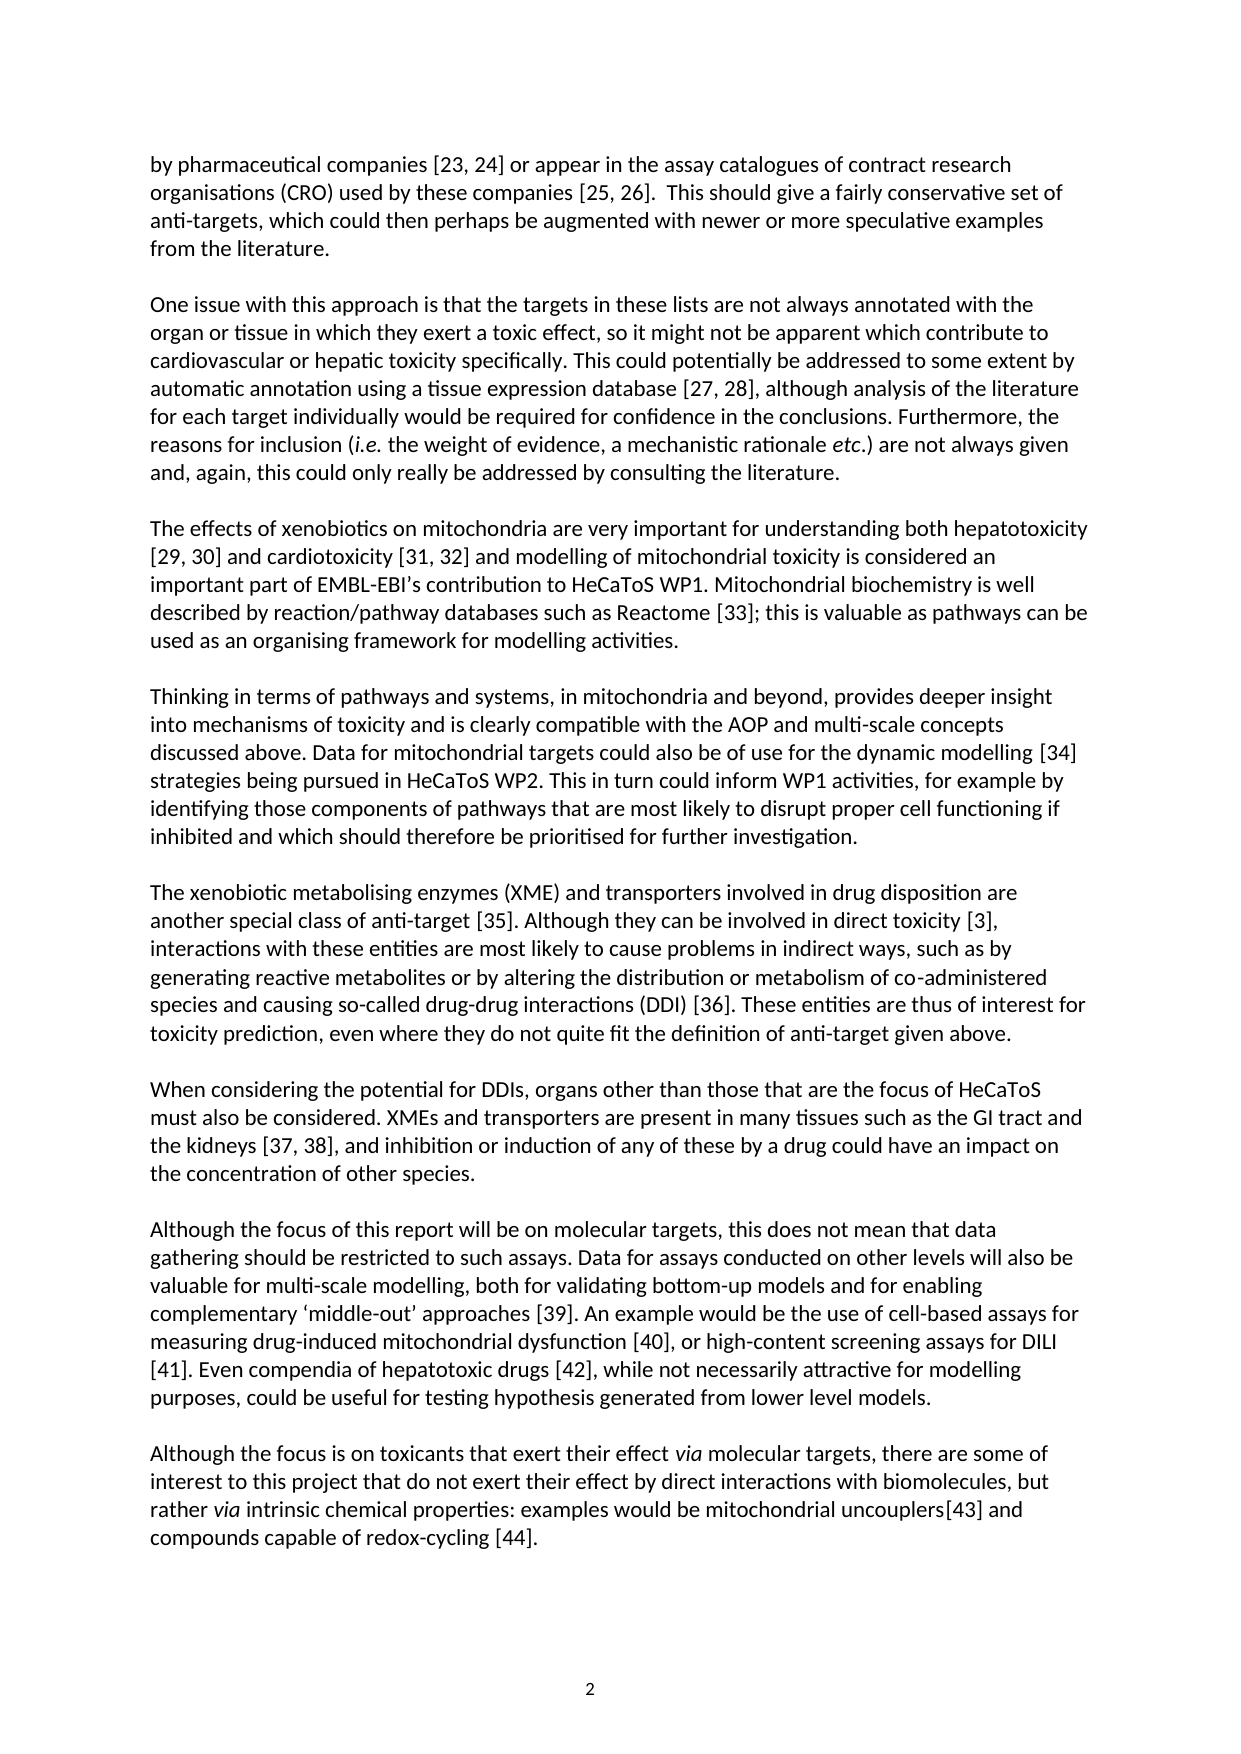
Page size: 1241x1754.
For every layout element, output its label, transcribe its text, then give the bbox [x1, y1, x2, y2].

text Thinking in terms of pathways and systems, in mitochondria and beyond, provides deeper insight into mechanisms of toxicity and is clearly compatible with the AOP and multi-scale concepts discussed above. Data for mitochondrial targets could also be of use for the dynamic modelling [34] strategies being pursued in HeCaToS WP2. This in turn could inform WP1 activities, for example by identifying those components of pathways that are most likely to disrupt proper cell functioning if inhibited and which should therefore be prioritised for further investigation. [150, 682, 1090, 851]
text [150, 150, 1090, 262]
text When considering the potential for DDIs, organs other than those that are the focus of HeCaToS must also be considered. XMEs and transporters are present in many tissues such as the GI tract and the kidneys [37, 38], and inhibition or induction of any of these by a drug could have an impact on the concentration of other species. [150, 1075, 1090, 1187]
text Although the focus is on toxicants that exert their effect via molecular targets, there are some of interest to this project that do not exert their effect by direct interactions with biomolecules, but rather via intrinsic chemical properties: examples would be mitochondrial uncouplers[43] and compounds capable of redox-cycling [44]. [150, 1439, 1090, 1551]
text The effects of xenobiotics on mitochondria are very important for understanding both hepatotoxicity [29, 30] and cardiotoxicity [31, 32] and modelling of mitochondrial toxicity is considered an important part of EMBL-EBI’s contribution to HeCaToS WP1. Mitochondrial biochemistry is well described by reaction/pathway databases such as Reactome [33]; this is valuable as pathways can be used as an organising framework for modelling activities. [150, 514, 1090, 654]
text One issue with this approach is that the targets in these lists are not always annotated with the organ or tissue in which they exert a toxic effect, so it might not be apparent which contribute to cardiovascular or hepatic toxicity specifically. This could potentially be addressed to some extent by automatic annotation using a tissue expression database [27, 28], although analysis of the literature for each target individually would be required for confidence in the conclusions. Furthermore, the reasons for inclusion (i.e. the weight of evidence, a mechanistic rationale etc.) are not always given and, again, this could only really be addressed by consulting the literature. [150, 290, 1090, 486]
text The xenobiotic metabolising enzymes (XME) and transporters involved in drug disposition are another special class of anti-target [35]. Although they can be involved in direct toxicity [3], interactions with these entities are most likely to cause problems in indirect ways, such as by generating reactive metabolites or by altering the distribution or metabolism of co-administered species and causing so-called drug-drug interactions (DDI) [36]. These entities are thus of interest for toxicity prediction, even where they do not quite fit the definition of anti-target given above. [150, 878, 1090, 1047]
text Although the focus of this report will be on molecular targets, this does not mean that data gathering should be restricted to such assays. Data for assays conducted on other levels will also be valuable for multi-scale modelling, both for validating bottom-up models and for enabling complementary ‘middle-out’ approaches [39]. An example would be the use of cell-based assays for measuring drug-induced mitochondrial dysfunction [40], or high-content screening assays for DILI [41]. Even compendia of hepatotoxic drugs [42], while not necessarily attractive for modelling purposes, could be useful for testing hypothesis generated from lower level models. [150, 1215, 1090, 1411]
